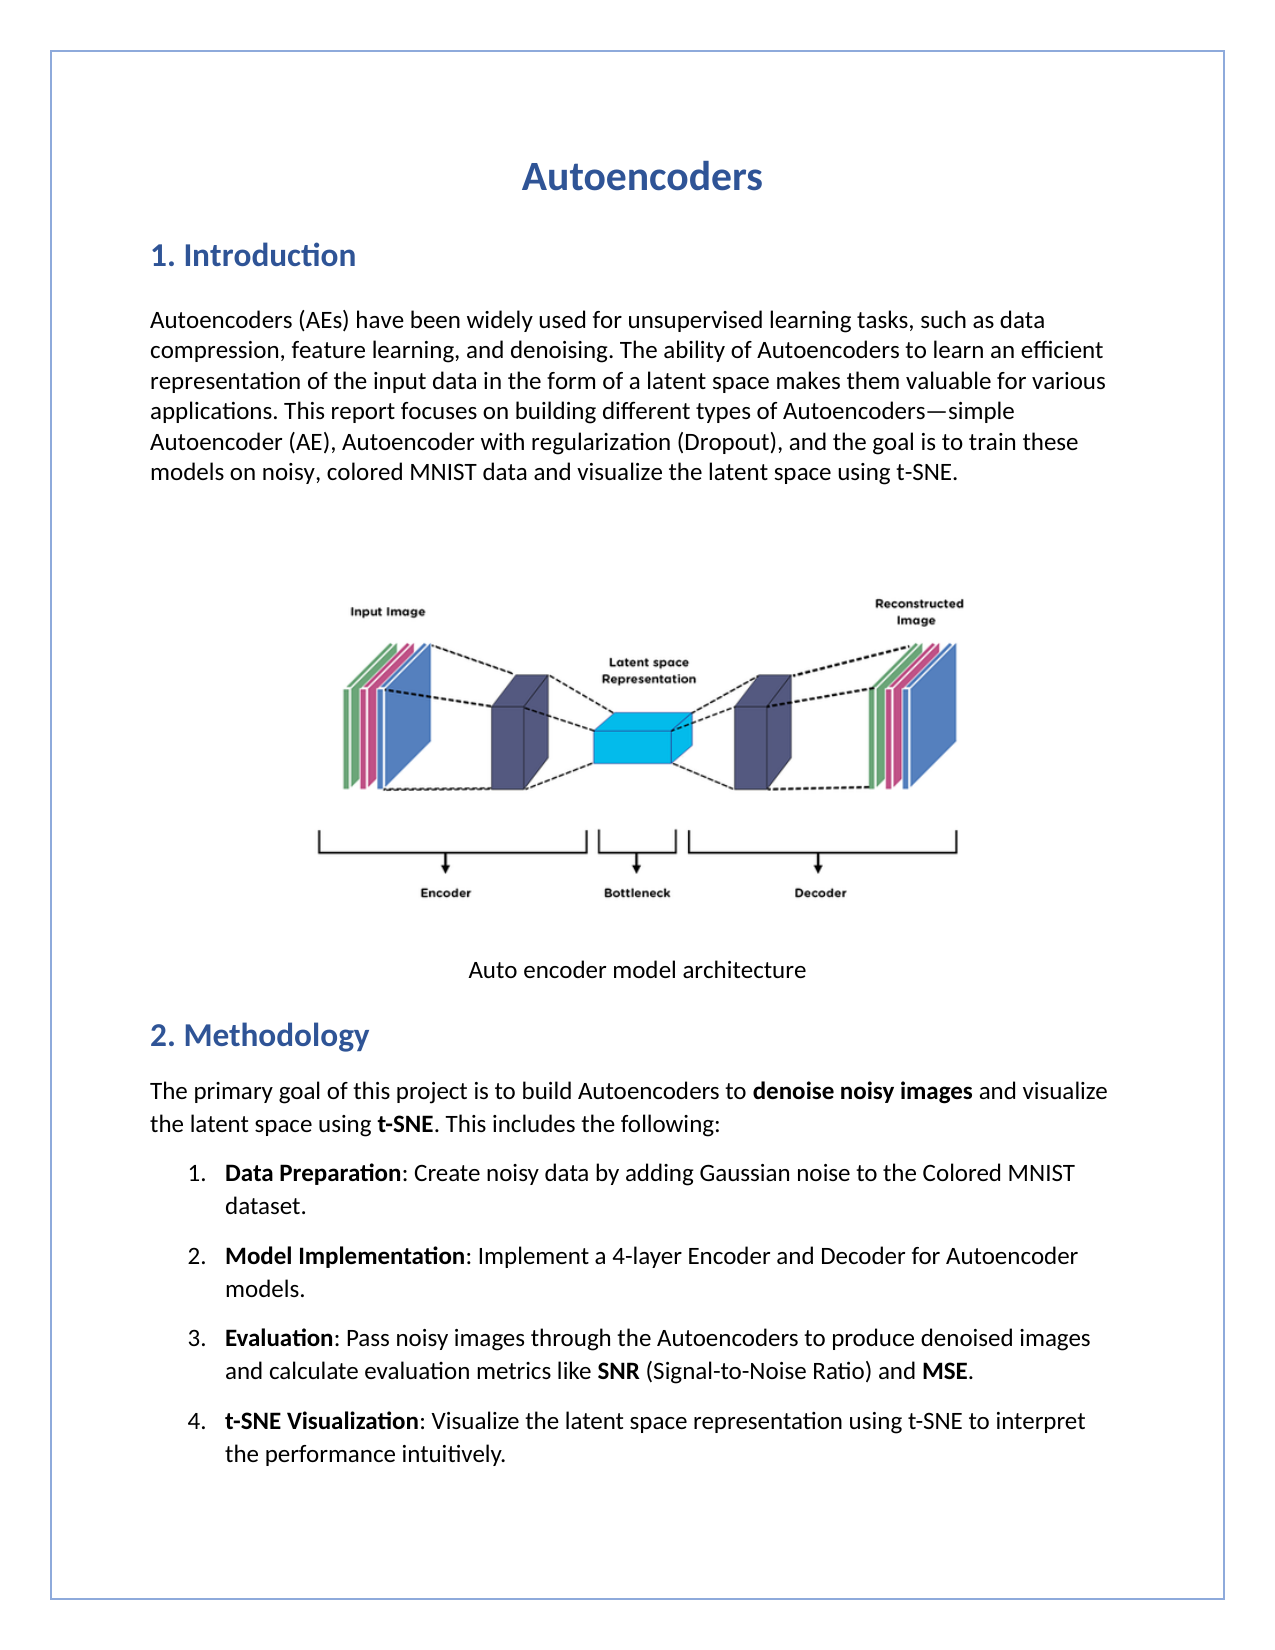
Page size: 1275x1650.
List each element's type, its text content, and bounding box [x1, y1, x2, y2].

list t-SNE Visualization: Visualize the latent space representation using t-SNE to interpret the performance intuitively. [187, 1405, 1125, 1468]
text 2. Methodology [150, 1014, 1125, 1055]
text Autoencoders (AEs) have been widely used for unsupervised learning tasks, such as data compression, feature learning, and denoising. The ability of Autoencoders to learn an efficient representation of the input data in the form of a latent space makes them valuable for various applications. This report focuses on building different types of Autoencoders—simple Autoencoder (AE), Autoencoder with regularization (Dropout), and the goal is to train these models on noisy, colored MNIST data and visualize the latent space using t-SNE. [150, 304, 1125, 487]
text Auto encoder model architecture [150, 955, 1125, 985]
list Model Implementation: Implement a 4-layer Encoder and Decoder for Autoencoder models. [187, 1240, 1125, 1303]
text 1. Introduction [150, 234, 1125, 275]
list Data Preparation: Create noisy data by adding Gaussian noise to the Colored MNIST dataset. [187, 1157, 1125, 1221]
text The primary goal of this project is to build Autoencoders to denoise noisy images and visualize the latent space using t-SNE. This includes the following: [150, 1075, 1125, 1138]
text Autoencoders [150, 150, 1125, 201]
picture [300, 546, 991, 926]
list Evaluation: Pass noisy images through the Autoencoders to produce denoised images and calculate evaluation metrics like SNR (Signal-to-Noise Ratio) and MSE. [187, 1322, 1125, 1386]
